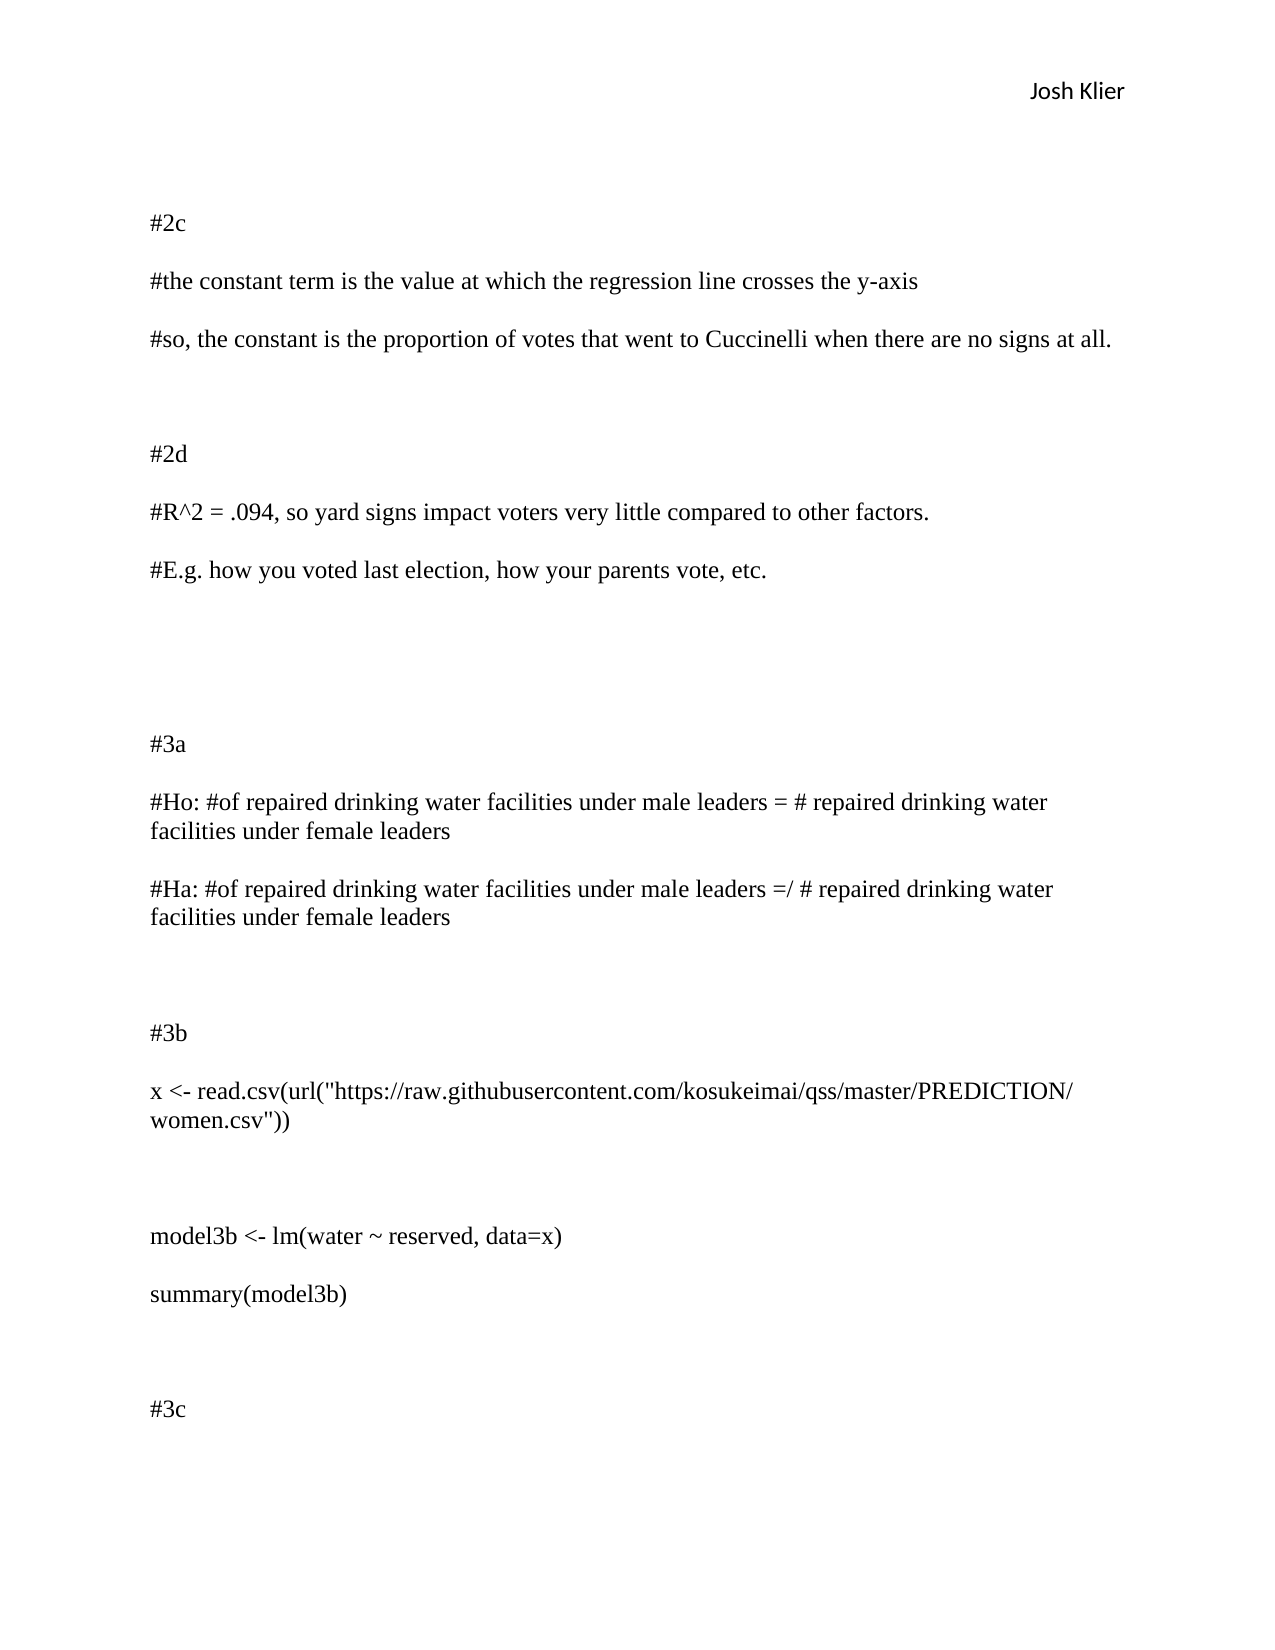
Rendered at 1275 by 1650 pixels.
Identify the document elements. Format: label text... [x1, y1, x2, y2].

text #3c [150, 1394, 1125, 1423]
text #R^2 = .094, so yard signs impact voters very little compared to other factors. [150, 497, 1125, 526]
text #the constant term is the value at which the regression line crosses the y-axis [150, 266, 1125, 294]
text #2c [150, 208, 1125, 237]
text #Ha: #of repaired drinking water facilities under male leaders =/ # repaired drinking water facilities under female leaders [150, 874, 1125, 931]
text #3b [150, 1018, 1125, 1047]
text x <- read.csv(url("https://raw.githubusercontent.com/kosukeimai/qss/master/PREDICTION/women.csv")) [150, 1076, 1125, 1134]
text #2d [150, 439, 1125, 468]
text summary(model3b) [150, 1279, 1125, 1307]
text model3b <- lm(water ~ reserved, data=x) [150, 1221, 1125, 1249]
text #Ho: #of repaired drinking water facilities under male leaders = # repaired drinking water facilities under female leaders [150, 787, 1125, 844]
text #3a [150, 729, 1125, 758]
text #so, the constant is the proportion of votes that went to Cuccinelli when there are no signs at all. [150, 324, 1125, 352]
text #E.g. how you voted last election, how your parents vote, etc. [150, 555, 1125, 584]
